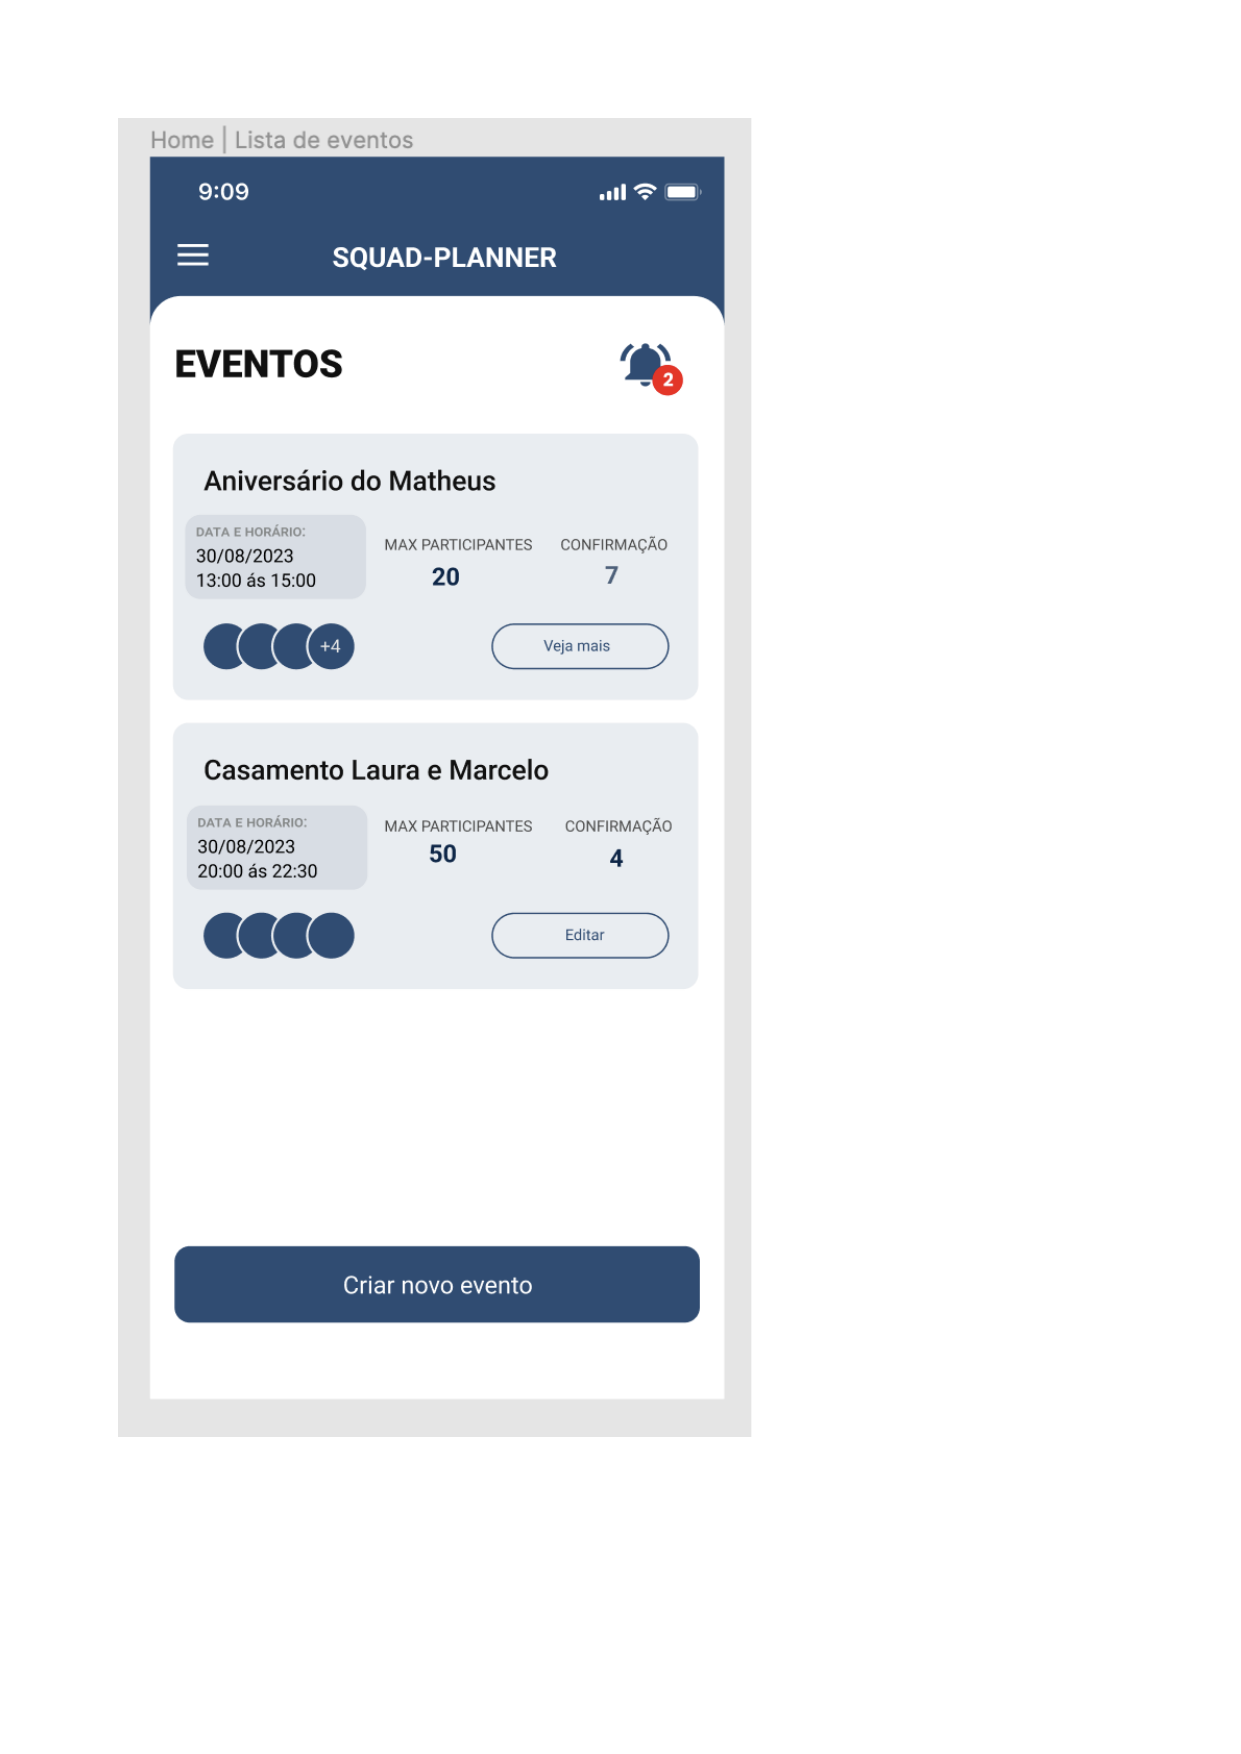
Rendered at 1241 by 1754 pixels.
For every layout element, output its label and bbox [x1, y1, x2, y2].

picture [118, 118, 752, 1437]
